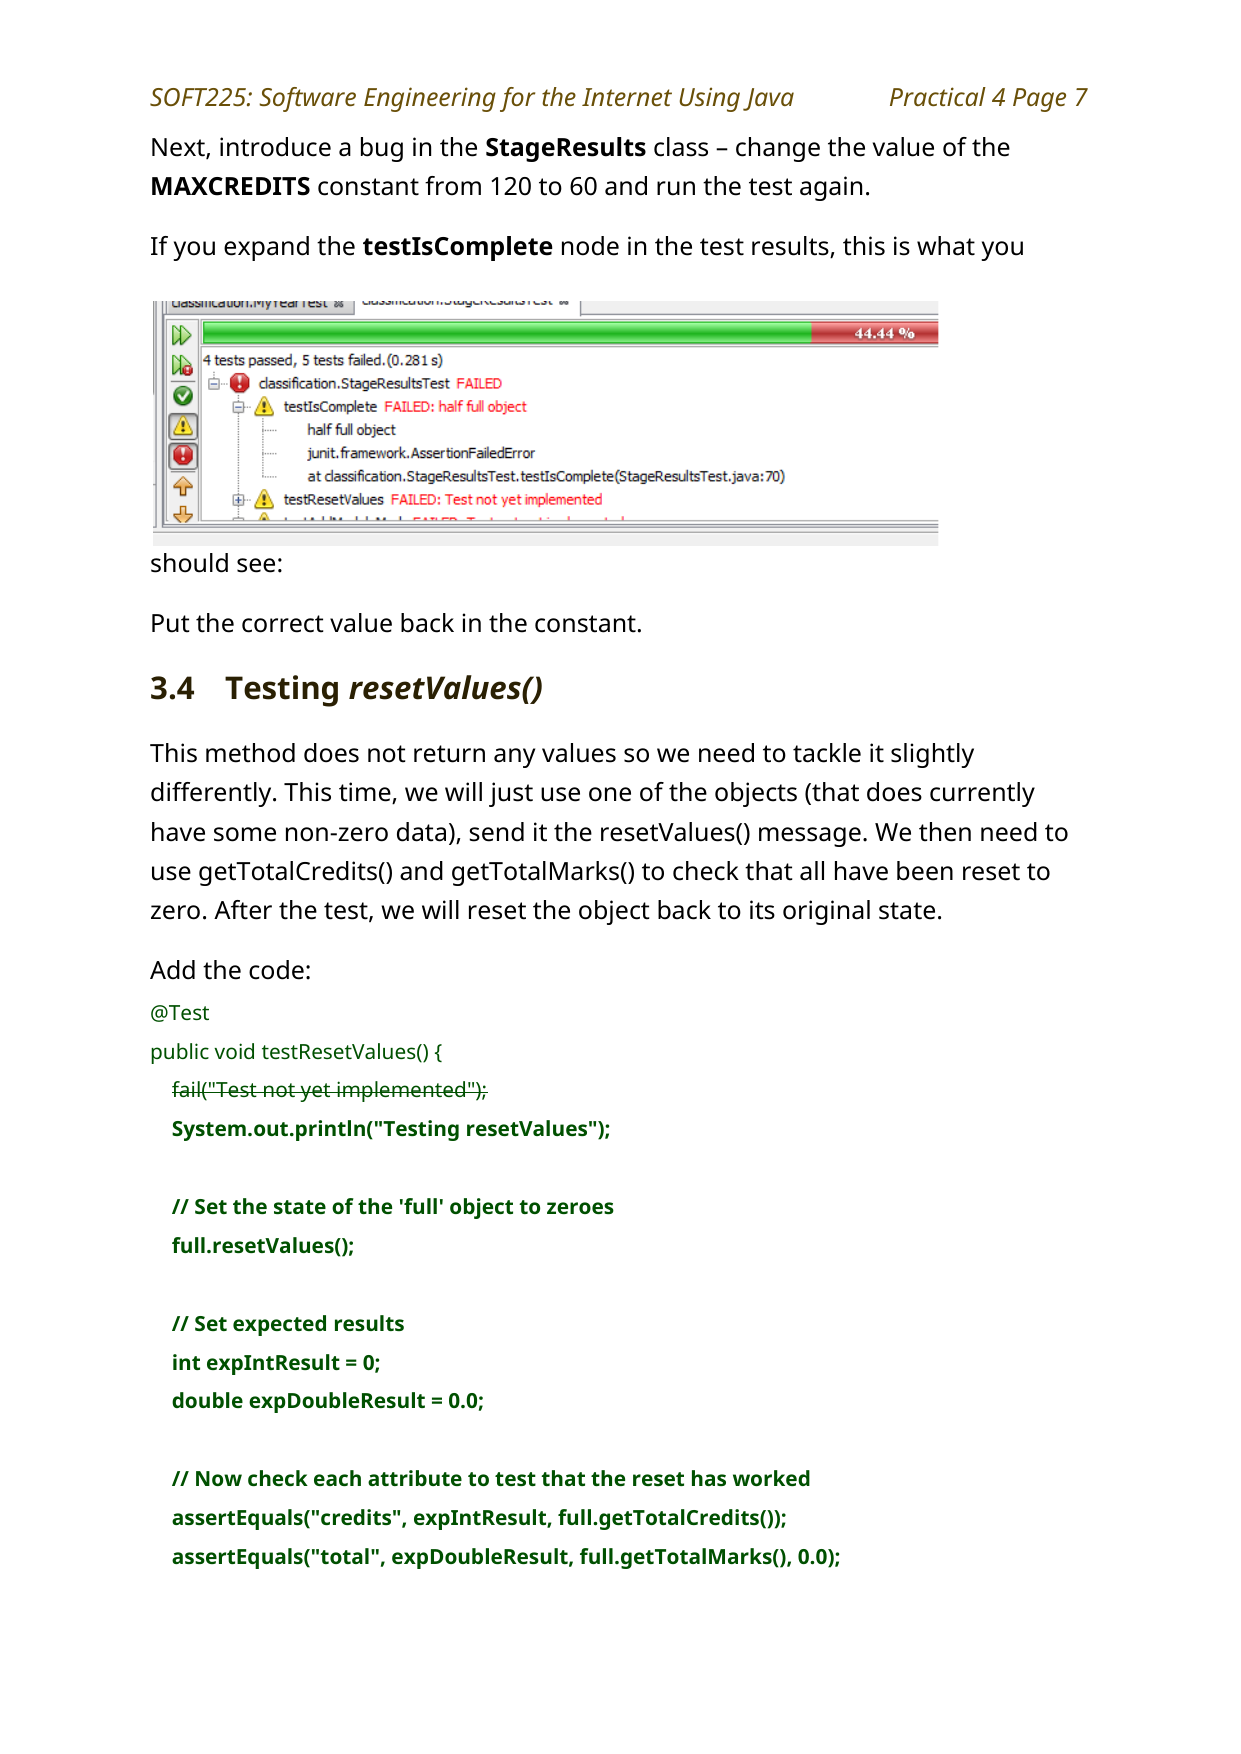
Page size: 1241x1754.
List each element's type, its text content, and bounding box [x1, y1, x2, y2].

text assertEquals("total", expDoubleResult, full.getTotalMarks(), 0.0); [150, 1542, 1090, 1570]
text // Set the state of the 'full' object to zeroes [150, 1192, 1090, 1221]
text // Set expected results [150, 1309, 1090, 1337]
text double expDoubleResult = 0.0; [150, 1386, 1090, 1415]
subtitle 3.4 Testing resetValues() [150, 666, 1090, 709]
picture [153, 301, 939, 546]
text fail("Test not yet implemented"); [150, 1076, 1090, 1104]
text full.resetValues(); [150, 1231, 1090, 1259]
text Put the correct value back in the constant. [150, 606, 1090, 640]
text This method does not return any values so we need to tackle it slightly differently. This time, we will just use one of the objects (that does currently have some non-zero data), send it the resetValues() message. We then need to use getTotalCredits() and getTotalMarks() to check that all have been reset to zero. After the test, we will reset the object back to its original state. [150, 736, 1090, 927]
text @Test [150, 998, 1090, 1026]
text Next, introduce a bug in the StageResults class – change the value of the MAXCREDITS constant from 120 to 60 and run the test again. [150, 130, 1090, 203]
text public void testResetValues() { [150, 1037, 1090, 1065]
text System.out.println("Testing resetValues"); [150, 1114, 1090, 1143]
text int expIntResult = 0; [150, 1348, 1090, 1376]
text assertEquals("credits", expIntResult, full.getTotalCredits()); [150, 1503, 1090, 1531]
text Add the code: [150, 952, 1090, 987]
text // Now check each attribute to test that the reset has worked [150, 1464, 1090, 1493]
